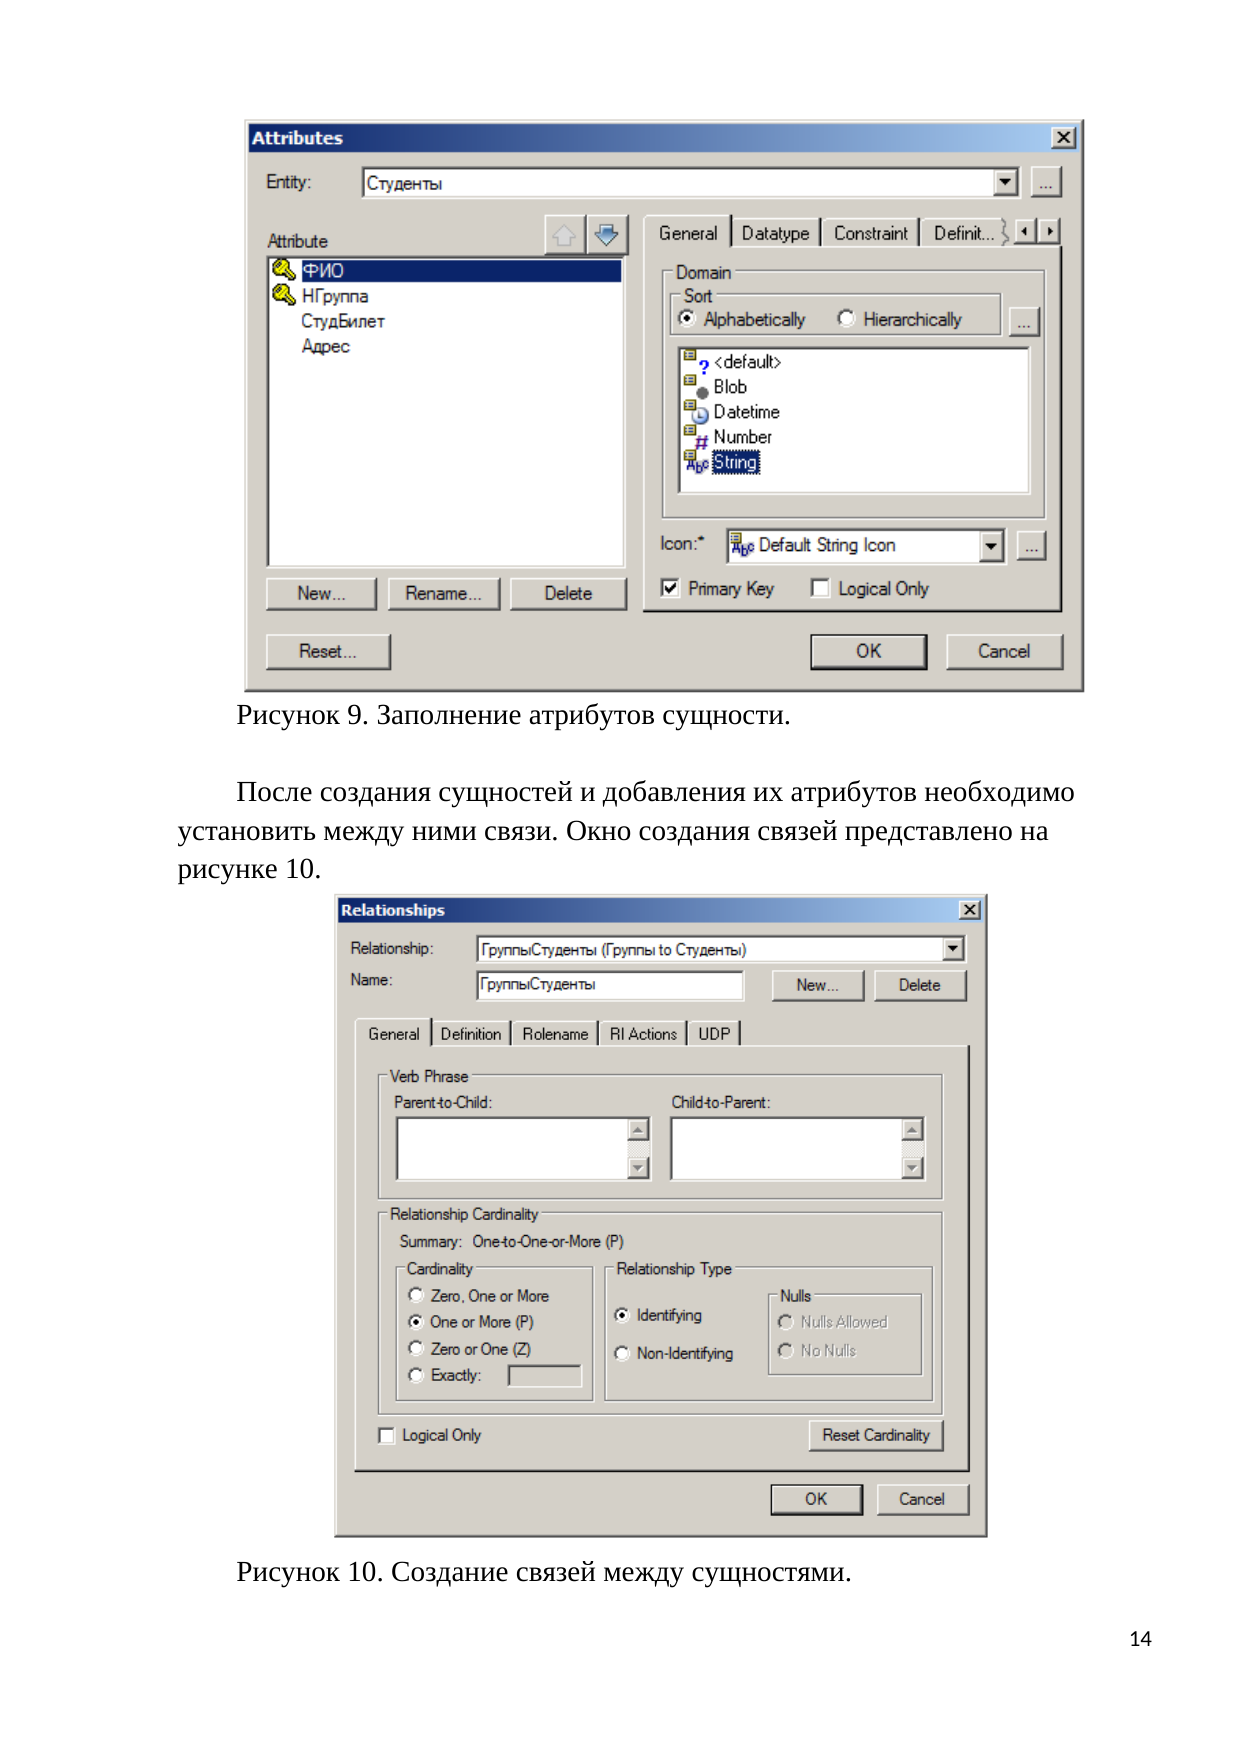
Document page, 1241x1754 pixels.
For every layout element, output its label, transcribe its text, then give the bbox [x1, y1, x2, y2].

text После создания сущностей и добавления их атрибутов необходимо установить между ними связи. Окно создания связей представлено на рисунке 10. [177, 774, 1152, 885]
picture [333, 890, 996, 1550]
text Рисунок 10. Создание связей между сущностями. [177, 1554, 1152, 1588]
picture [243, 118, 1086, 694]
text Рисунок 9. Заполнение атрибутов сущности. [177, 697, 1152, 731]
